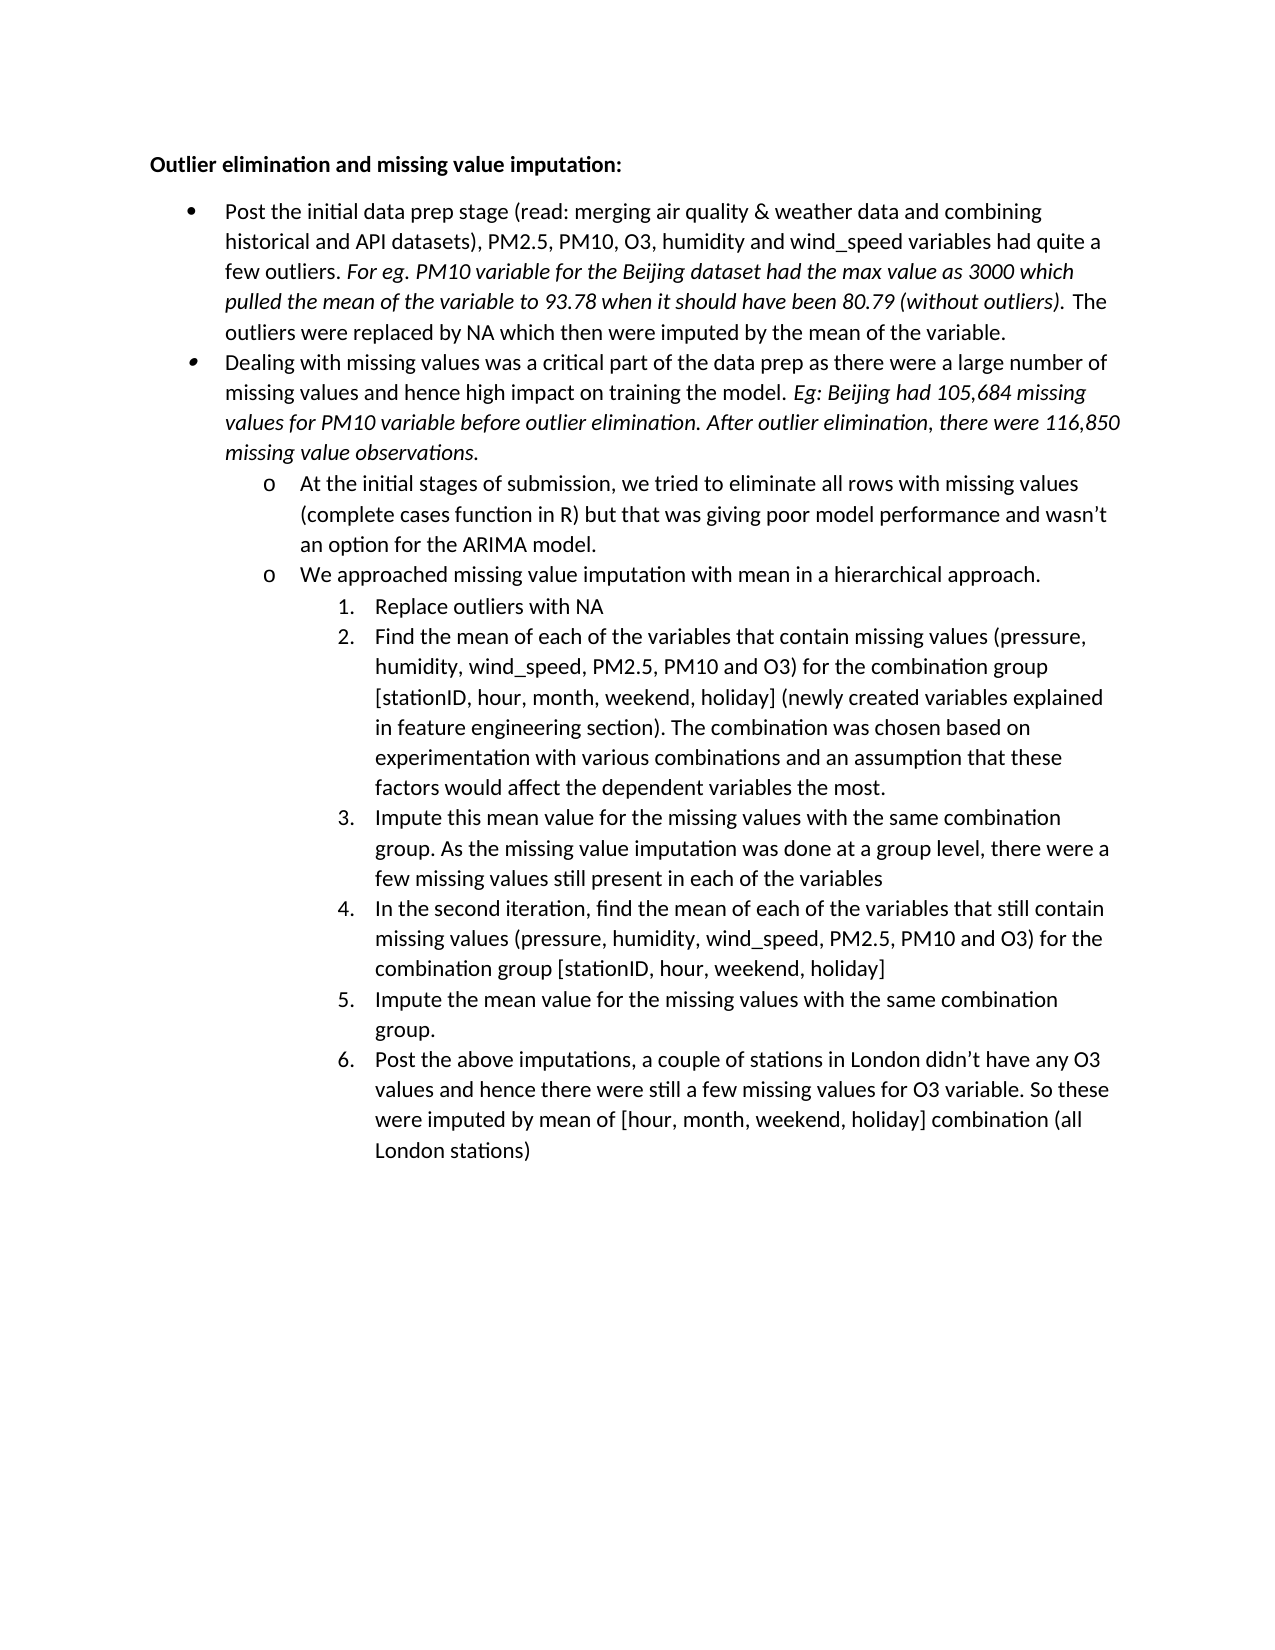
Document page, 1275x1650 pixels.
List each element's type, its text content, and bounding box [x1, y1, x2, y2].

list Impute the mean value for the missing values with the same combination group. [337, 985, 1125, 1043]
list Impute this mean value for the missing values with the same combination group. As the missing value imputation was done at a group level, there were a few missing values still present in each of the variables [337, 803, 1125, 892]
list We approached missing value imputation with mean in a hierarchical approach. [262, 561, 1125, 590]
list At the initial stages of submission, we tried to eliminate all rows with missing values (complete cases function in R) but that was giving poor model performance and wasn’t an option for the ARIMA model. [262, 469, 1125, 558]
list Replace outliers with NA [337, 592, 1125, 620]
list Post the above imputations, a couple of stations in London didn’t have any O3 values and hence there were still a few missing values for O3 variable. So these were imputed by mean of [hour, month, weekend, holiday] combination (all London stations) [337, 1045, 1125, 1164]
list Post the initial data prep stage (read: merging air quality & weather data and combining historical and API datasets), PM2.5, PM10, O3, humidity and wind_speed variables had quite a few outliers. For eg. PM10 variable for the Beijing dataset had the max value as 3000 which pulled the mean of the variable to 93.78 when it should have been 80.79 (without outliers). The outliers were replaced by NA which then were imputed by the mean of the variable. [187, 197, 1125, 346]
list In the second iteration, find the mean of each of the variables that still contain missing values (pressure, humidity, wind_speed, PM2.5, PM10 and O3) for the combination group [stationID, hour, weekend, holiday] [337, 894, 1125, 982]
list Find the mean of each of the variables that contain missing values (pressure, humidity, wind_speed, PM2.5, PM10 and O3) for the combination group [stationID, hour, month, weekend, holiday] (newly created variables explained in feature engineering section). The combination was chosen based on experimentation with various combinations and an assumption that these factors would affect the dependent variables the most. [337, 622, 1125, 801]
list Dealing with missing values was a critical part of the data prep as there were a large number of missing values and hence high impact on training the model. Eg: Beijing had 105,684 missing values for PM10 variable before outlier elimination. After outlier elimination, there were 116,850 missing value observations. [187, 348, 1125, 467]
text Outlier elimination and missing value imputation: [150, 150, 1125, 178]
